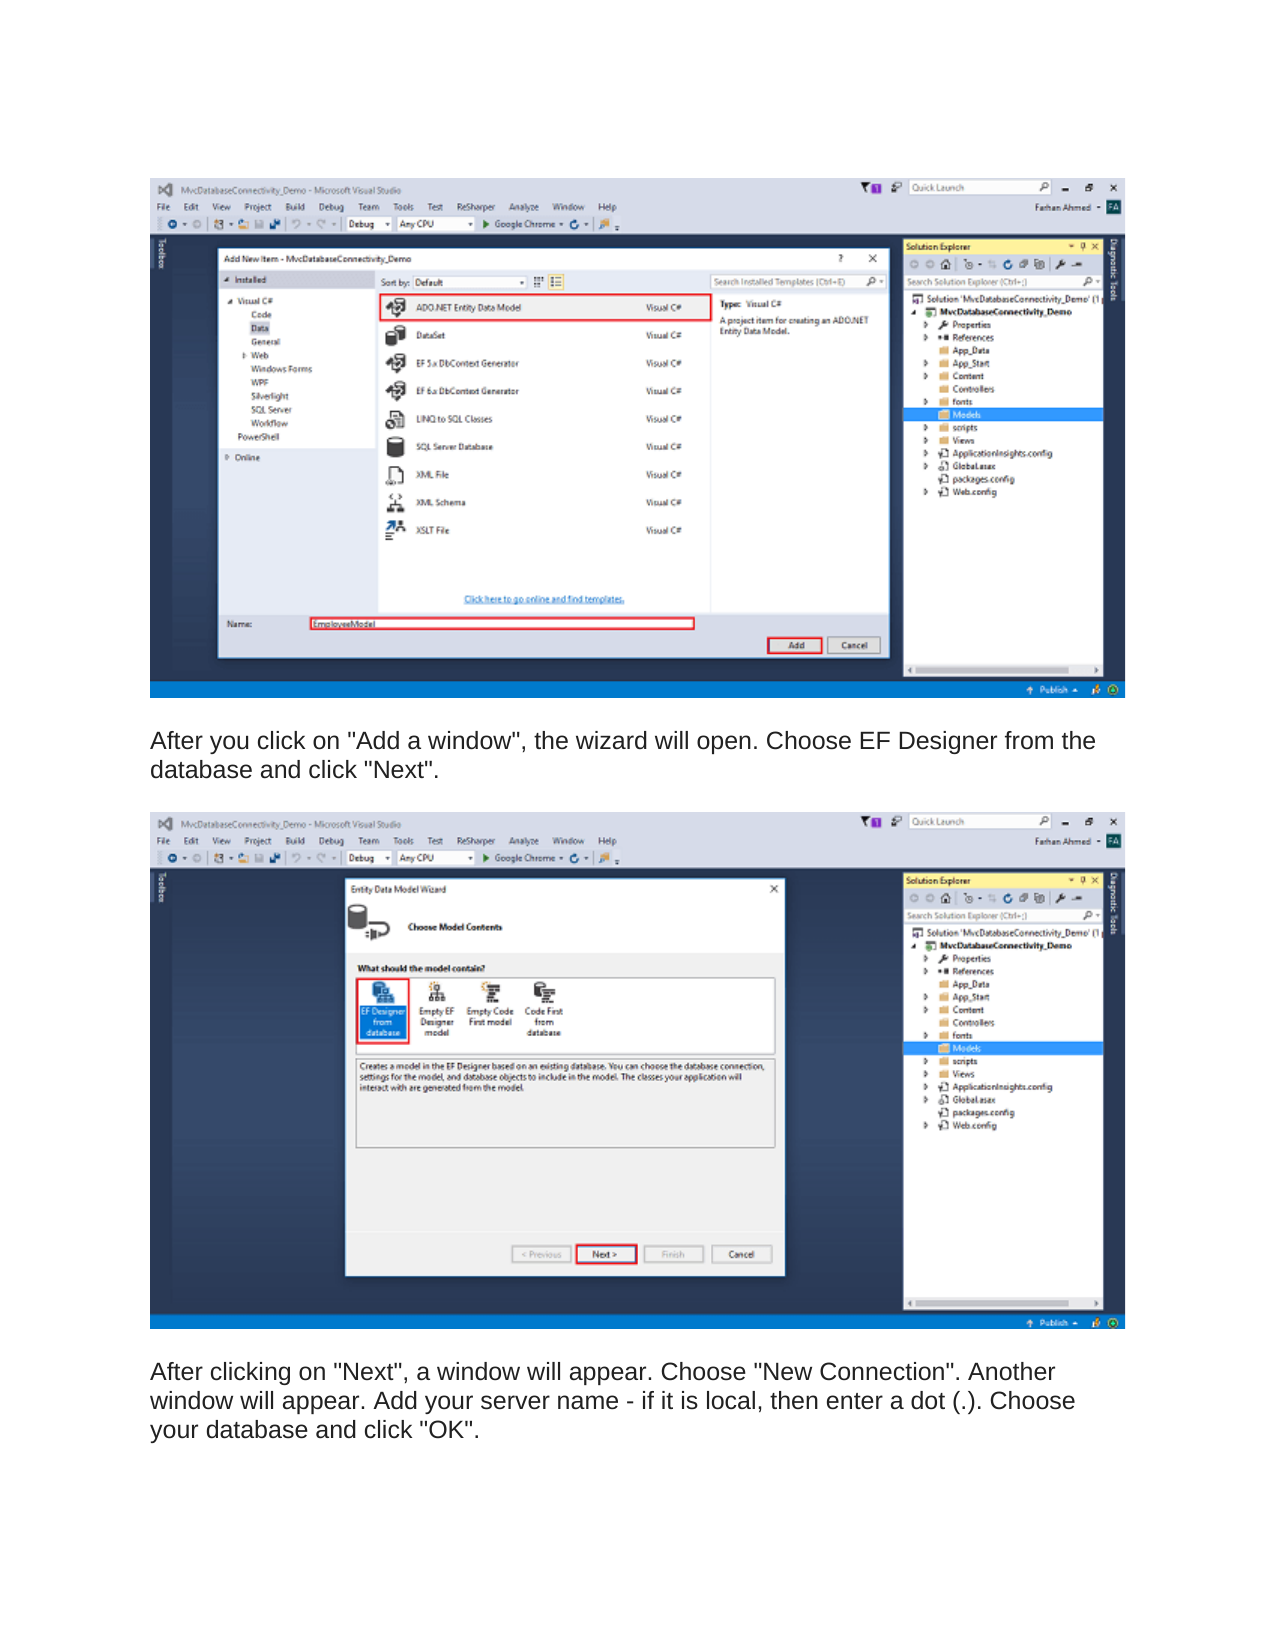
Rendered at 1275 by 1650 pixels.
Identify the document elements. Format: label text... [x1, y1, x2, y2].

picture [150, 812, 1125, 1329]
text After you click on "Add a window", the wizard will open. Choose EF Designer from the database and click "Next". [150, 726, 1125, 784]
text After clicking on "Next", a window will appear. Choose "New Connection". Another window will appear. Add your server name - if it is local, then enter a dot (.). Choose your database and click "OK". [150, 1357, 1125, 1443]
picture [150, 178, 1125, 698]
